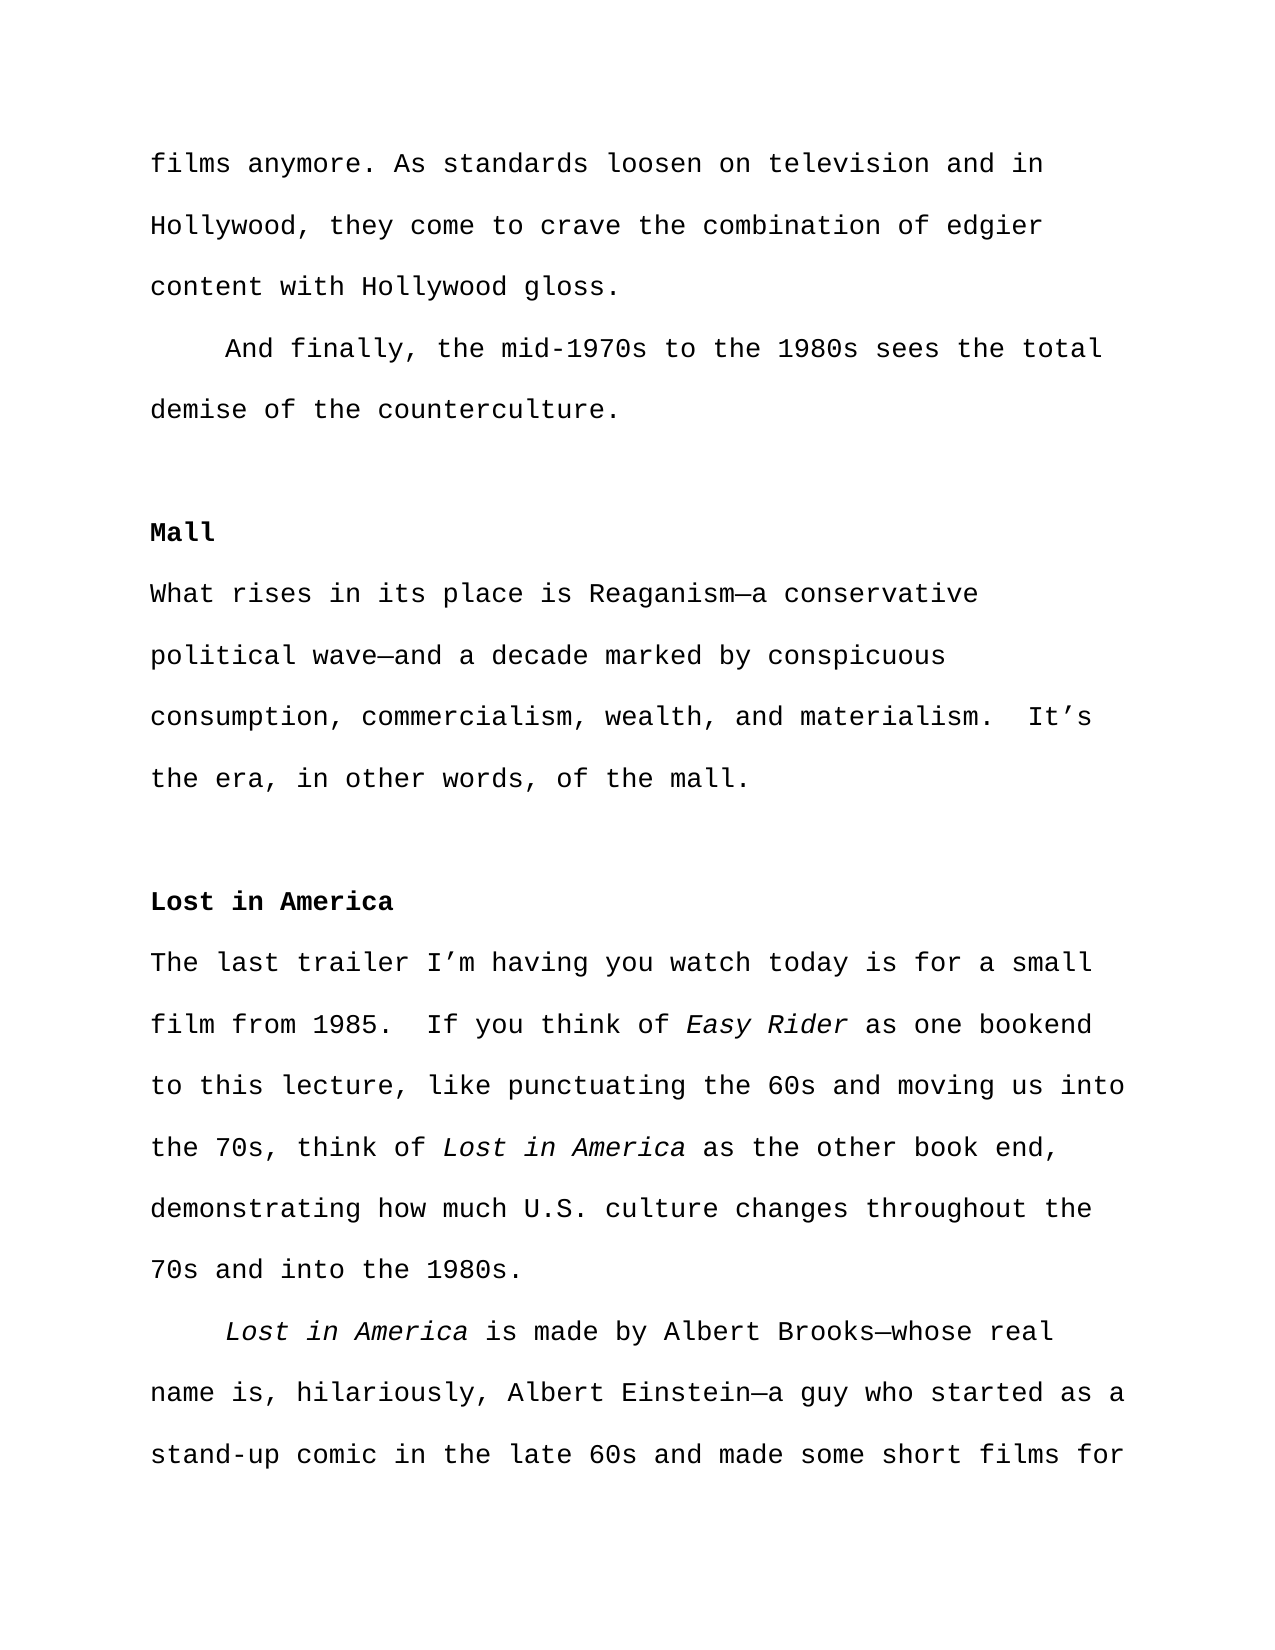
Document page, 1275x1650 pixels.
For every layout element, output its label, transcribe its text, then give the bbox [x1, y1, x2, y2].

text What rises in its place is Reaganism—a conservative political wave—and a decade marked by conspicuous consumption, commercialism, wealth, and materialism. It’s the era, in other words, of the mall. [150, 580, 1125, 795]
text The last trailer I’m having you watch today is for a small film from 1985. If you think of Easy Rider as one bookend to this lecture, like punctuating the 60s and moving us into the 70s, think of Lost in America as the other book end, demonstrating how much U.S. culture changes throughout the 70s and into the 1980s. [150, 949, 1125, 1287]
text Mall [150, 519, 1125, 549]
text And finally, the mid-1970s to the 1980s sees the total demise of the counterculture. [150, 334, 1125, 427]
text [150, 150, 1125, 304]
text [150, 1318, 1125, 1471]
text Lost in America [150, 887, 1125, 918]
